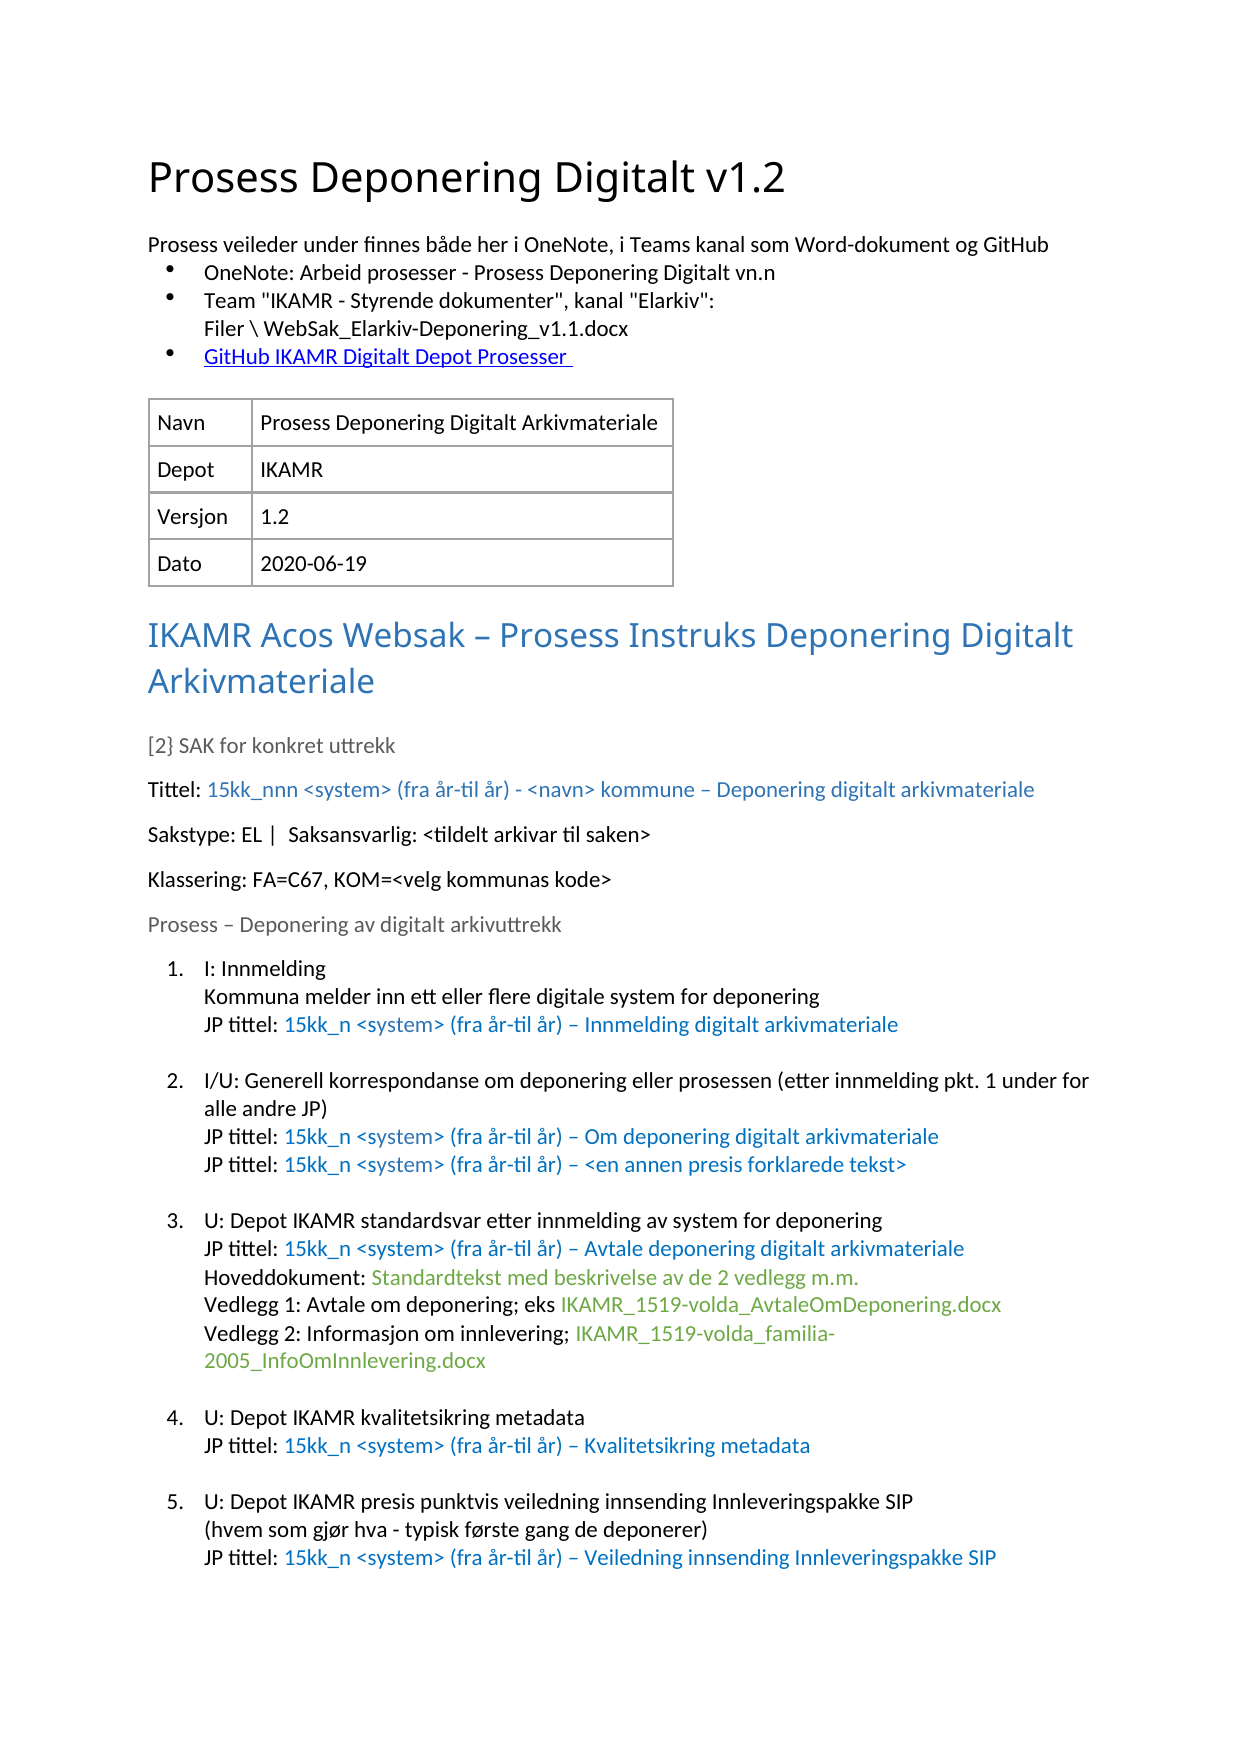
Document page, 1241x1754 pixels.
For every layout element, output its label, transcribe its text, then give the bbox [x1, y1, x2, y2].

table_cell IKAMR [253, 447, 672, 491]
text IKAMR Acos Websak – Prosess Instruks Deponering Digitalt Arkivmateriale [148, 612, 1093, 731]
list OneNote: Arbeid prosesser - Prosess Deponering Digitalt vn.n [166, 258, 1093, 286]
text Prosess Deponering Digitalt v1.2 [148, 148, 1093, 204]
table_cell Dato [150, 540, 251, 585]
table_cell Versjon [150, 494, 251, 538]
text [2} SAK for konkret uttrekk [148, 731, 1093, 759]
text Prosess – Deponering av digitalt arkivuttrekk [148, 910, 1093, 938]
list GitHub IKAMR Digitalt Depot Prosesser [166, 342, 1093, 370]
text Klassering: FA=C67, KOM=<velg kommunas kode> [148, 865, 1093, 893]
list I/U: Generell korrespondanse om deponering eller prosessen (etter innmelding pkt. 1 under for alle andre JP) JP tittel: 15kk_n <system> (fra år-til år) – Om deponering digitalt arkivmateriale JP tittel: 15kk_n <system> (fra år-til år) – <en annen presis forklarede tekst> [166, 1066, 1093, 1207]
table_cell Depot [150, 447, 251, 491]
text Tittel: 15kk_nnn <system> (fra år-til år) - <navn> kommune – Deponering digitalt arkivmateriale [148, 776, 1093, 804]
list U: Depot IKAMR standardsvar etter innmelding av system for deponering JP tittel: 15kk_n <system> (fra år-til år) – Avtale deponering digitalt arkivmateriale Hoveddokument: Standardtekst med beskrivelse av de 2 vedlegg m.m. Vedlegg 1: Avtale om deponering; eks IKAMR_1519-volda_AvtaleOmDeponering.docx Vedlegg 2: Informasjon om innlevering; IKAMR_1519-volda_familia-2005_InfoOmInnlevering.docx [166, 1207, 1093, 1403]
text Prosess veileder under finnes både her i OneNote, i Teams kanal som Word-dokument og GitHub [148, 230, 1093, 258]
table_cell 2020-06-19 [253, 540, 672, 585]
table_header Navn [150, 400, 251, 445]
list Team "IKAMR - Styrende dokumenter", kanal "Elarkiv": Filer \ WebSak_Elarkiv-Deponering_v1.1.docx [166, 286, 1093, 342]
list I: Innmelding Kommuna melder inn ett eller flere digitale system for deponering JP tittel: 15kk_n <system> (fra år-til år) – Innmelding digitalt arkivmateriale [166, 954, 1093, 1066]
list U: Depot IKAMR presis punktvis veiledning innsending Innleveringspakke SIP (hvem som gjør hva - typisk første gang de deponerer) JP tittel: 15kk_n <system> (fra år-til år) – Veiledning innsending Innleveringspakke SIP [166, 1487, 1093, 1599]
table_header Prosess Deponering Digitalt Arkivmateriale [253, 400, 672, 445]
text Sakstype: EL | Saksansvarlig: <tildelt arkivar til saken> [148, 820, 1093, 848]
table_cell 1.2 [253, 494, 672, 538]
list U: Depot IKAMR kvalitetsikring metadata JP tittel: 15kk_n <system> (fra år-til år) – Kvalitetsikring metadata [166, 1403, 1093, 1487]
